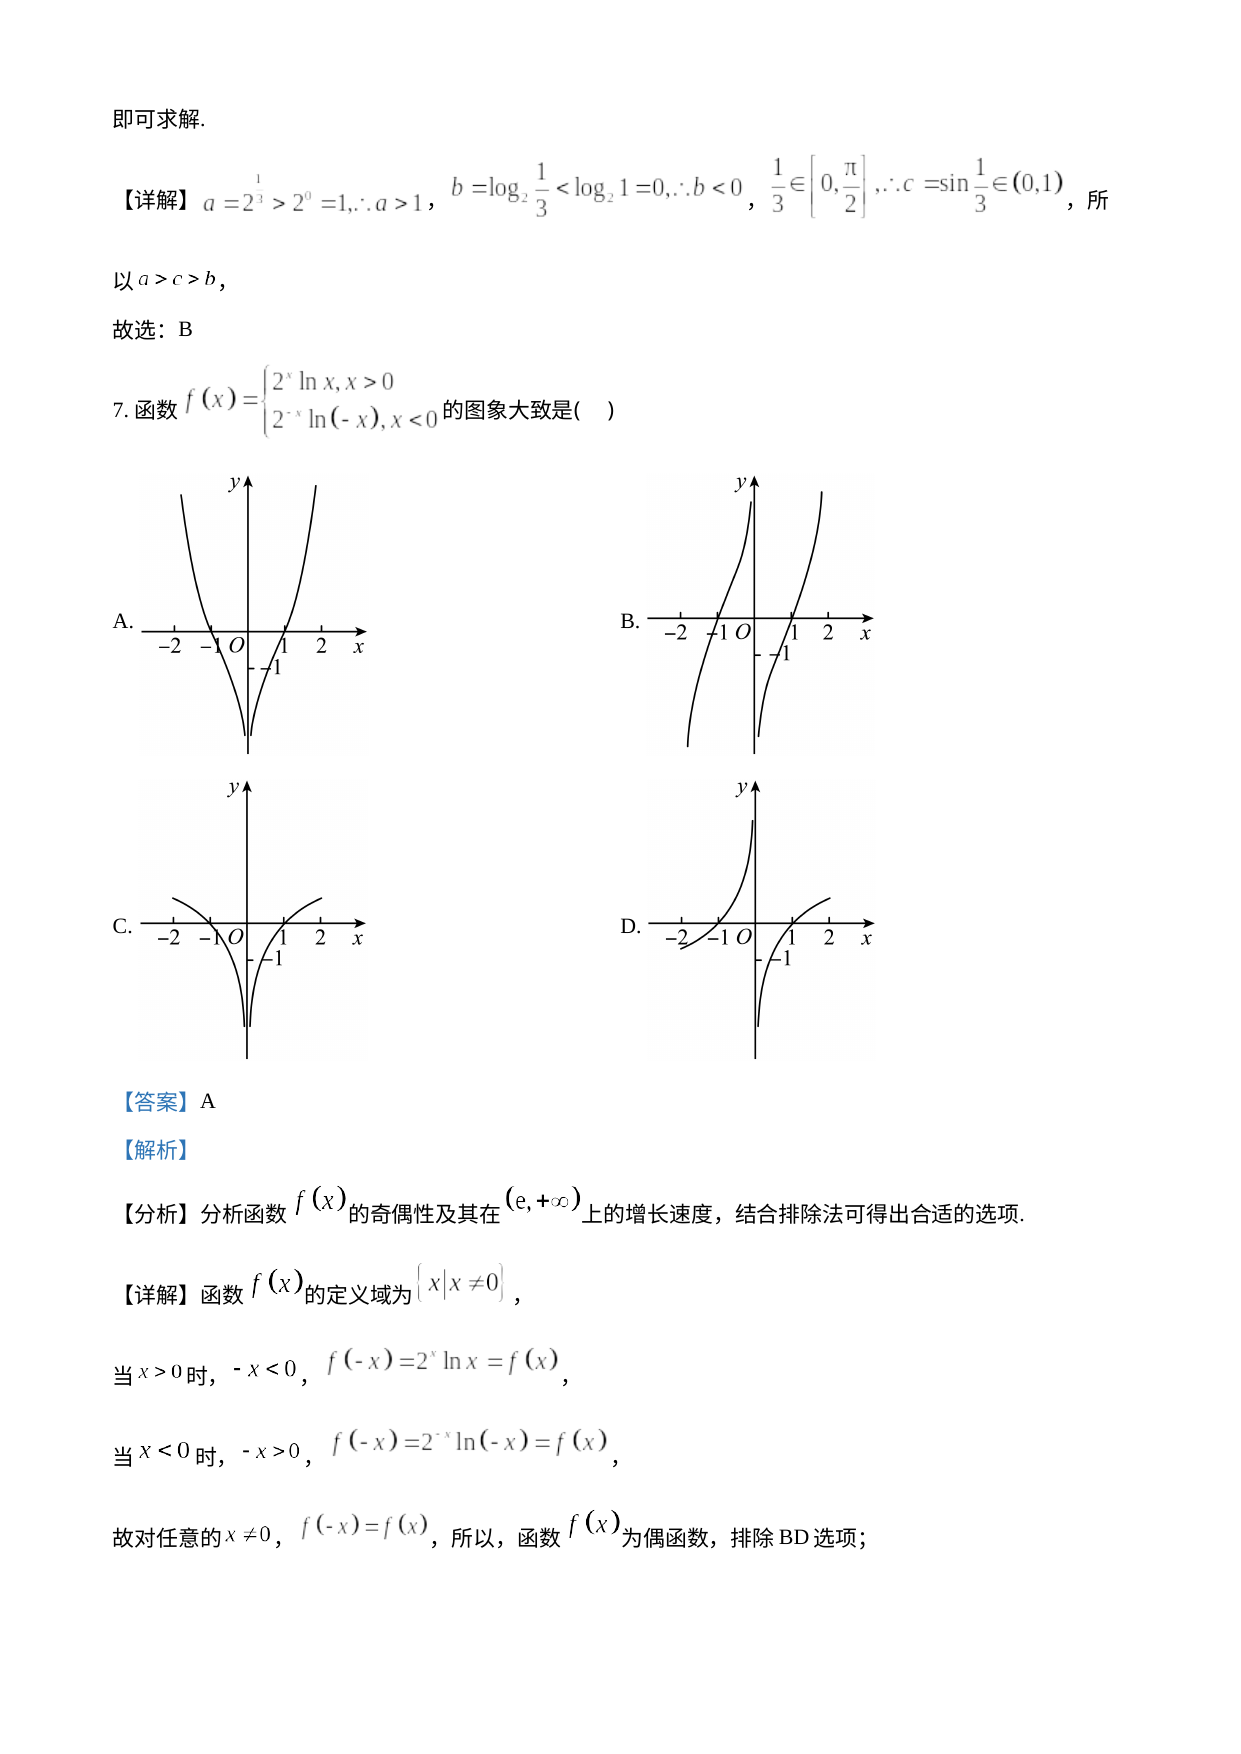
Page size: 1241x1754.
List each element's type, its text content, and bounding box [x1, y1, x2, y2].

text 7. 函数的图象大致是( ) [112, 361, 1128, 458]
text 【解析】 [112, 1132, 1128, 1165]
picture [139, 473, 369, 756]
text 故对任意的，，所以，函数为偶函数，排除BD选项； [112, 1504, 1128, 1569]
picture [646, 779, 877, 1061]
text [112, 102, 1128, 134]
text 【答案】A [112, 1084, 1128, 1117]
text 【分析】分析函数的奇偶性及其在上的增长速度，结合排除法可得出合适的选项. [112, 1181, 1128, 1246]
picture [645, 473, 876, 756]
text 【详解】函数的定义域为， [112, 1262, 1128, 1327]
text 当时，，， [112, 1423, 1128, 1488]
text 【详解】，，，所以， [112, 150, 1128, 296]
text 当时，，， [112, 1342, 1128, 1407]
text 故选：B [112, 312, 1128, 345]
picture [138, 779, 368, 1061]
